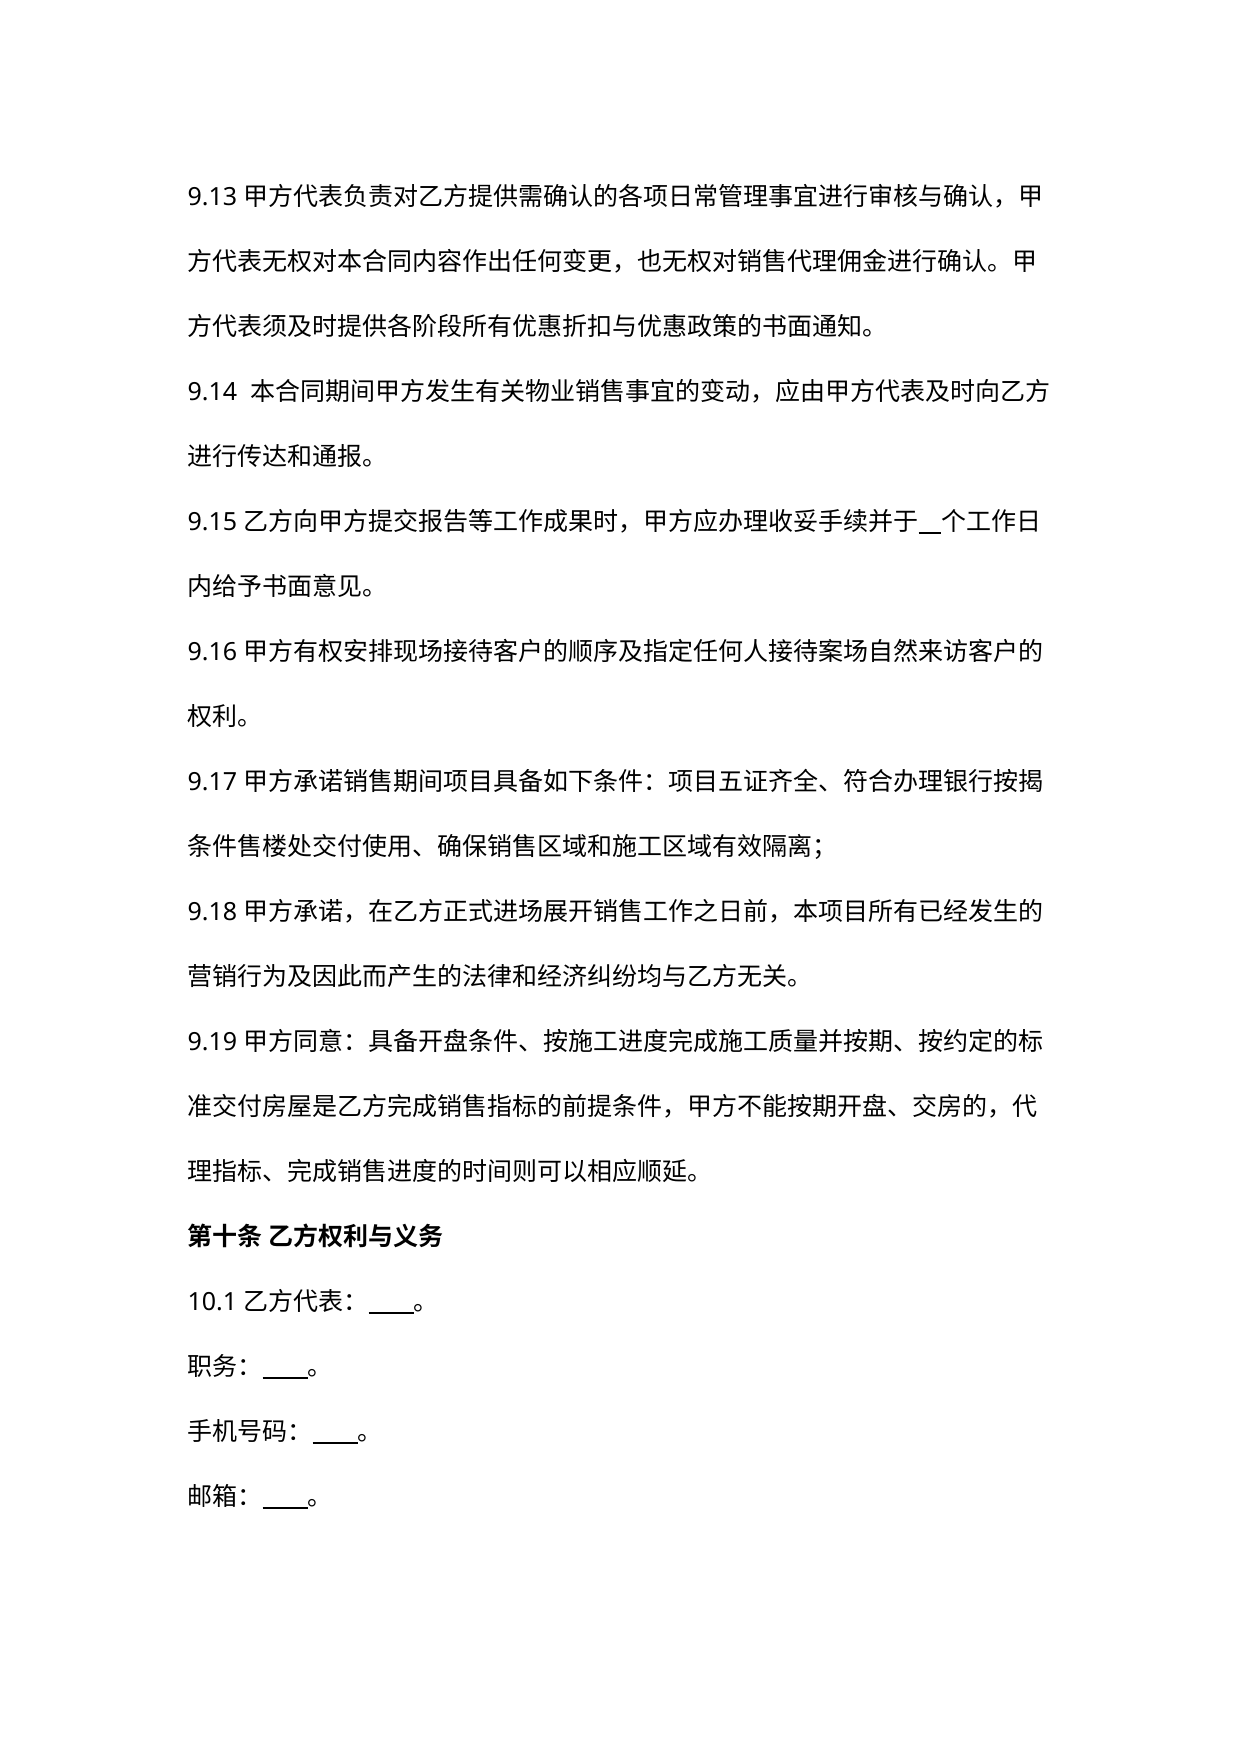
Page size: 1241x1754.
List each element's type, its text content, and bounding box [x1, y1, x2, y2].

text 9.19 甲方同意：具备开盘条件、按施工进度完成施工质量并按期、按约定的标准交付房屋是乙方完成销售指标的前提条件，甲方不能按期开盘、交房的，代理指标、完成销售进度的时间则可以相应顺延。 [187, 1007, 1053, 1202]
text 9.15 乙方向甲方提交报告等工作成果时，甲方应办理收妥手续并于 个工作日内给予书面意见。 [187, 487, 1053, 617]
text 邮箱： 。 [187, 1462, 1053, 1527]
subtitle 第十条 乙方权利与义务 [187, 1202, 1053, 1267]
text 9.17 甲方承诺销售期间项目具备如下条件：项目五证齐全、符合办理银行按揭条件售楼处交付使用、确保销售区域和施工区域有效隔离； [187, 747, 1053, 877]
text 10.1 乙方代表： 。 [187, 1267, 1053, 1332]
text 职务： 。 [187, 1332, 1053, 1397]
text 9.16 甲方有权安排现场接待客户的顺序及指定任何人接待案场自然来访客户的权利。 [187, 617, 1053, 747]
text 9.14 本合同期间甲方发生有关物业销售事宜的变动，应由甲方代表及时向乙方进行传达和通报。 [187, 357, 1053, 487]
text 手机号码： 。 [187, 1397, 1053, 1462]
text 9.18 甲方承诺，在乙方正式进场展开销售工作之日前，本项目所有已经发生的营销行为及因此而产生的法律和经济纠纷均与乙方无关。 [187, 877, 1053, 1007]
text 9.13 甲方代表负责对乙方提供需确认的各项日常管理事宜进行审核与确认，甲方代表无权对本合同内容作出任何变更，也无权对销售代理佣金进行确认。甲方代表须及时提供各阶段所有优惠折扣与优惠政策的书面通知。 [187, 162, 1053, 357]
